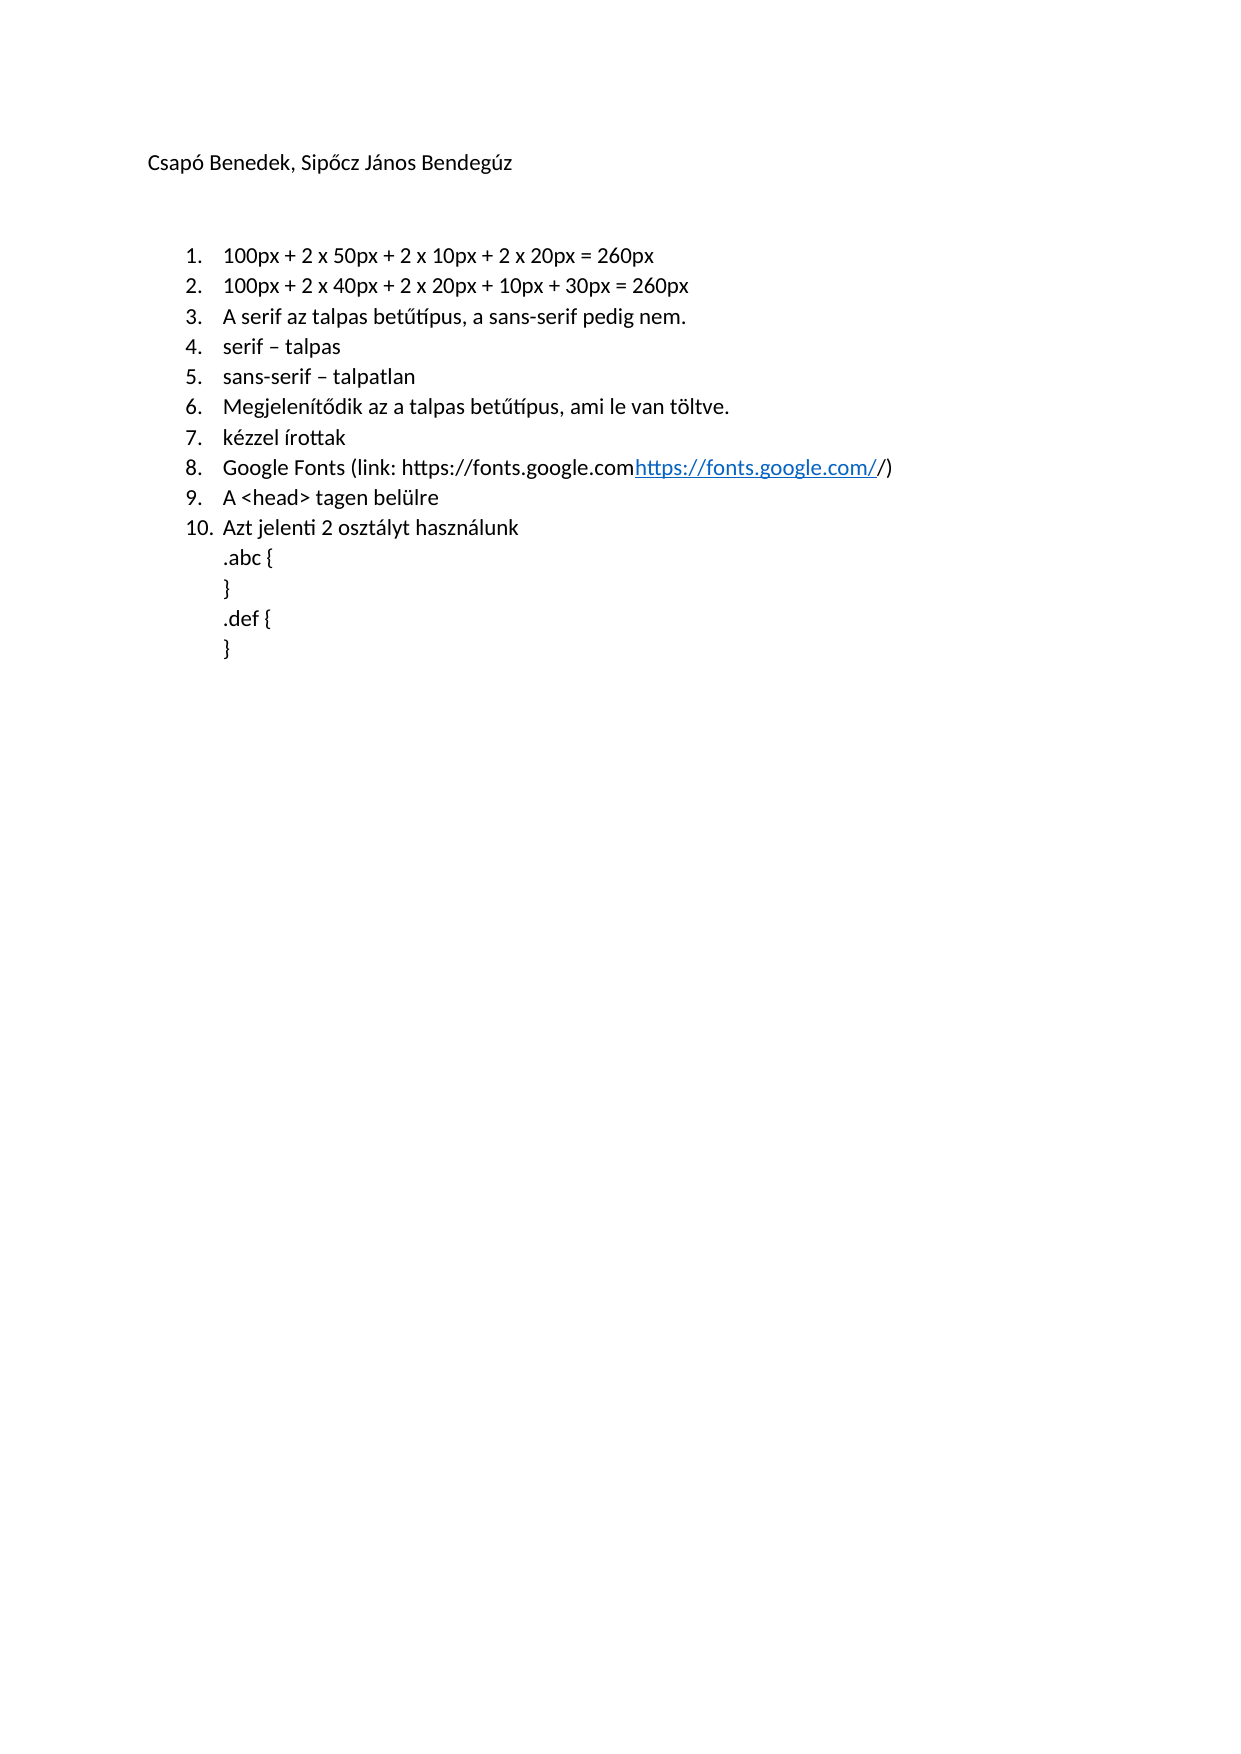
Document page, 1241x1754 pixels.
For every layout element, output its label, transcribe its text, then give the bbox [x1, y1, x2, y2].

list .def { [223, 604, 1093, 632]
list A serif az talpas betűtípus, a sans-serif pedig nem. [185, 302, 1093, 330]
list } [223, 634, 1093, 662]
list .abc { [223, 543, 1093, 571]
list } [223, 574, 1093, 602]
list 100px + 2 x 40px + 2 x 20px + 10px + 30px = 260px [185, 272, 1093, 299]
list Google Fonts (link: https://fonts.google.comhttps://fonts.google.com//) [185, 453, 1093, 481]
list sans-serif – talpatlan [185, 362, 1093, 390]
text Csapó Benedek, Sipőcz János Bendegúz [148, 148, 1093, 176]
list Azt jelenti 2 osztályt használunk [185, 513, 1093, 541]
list A <head> tagen belülre [185, 483, 1093, 511]
list serif – talpas [185, 332, 1093, 360]
list kézzel írottak [185, 423, 1093, 451]
list 100px + 2 x 50px + 2 x 10px + 2 x 20px = 260px [185, 241, 1093, 269]
list Megjelenítődik az a talpas betűtípus, ami le van töltve. [185, 392, 1093, 420]
